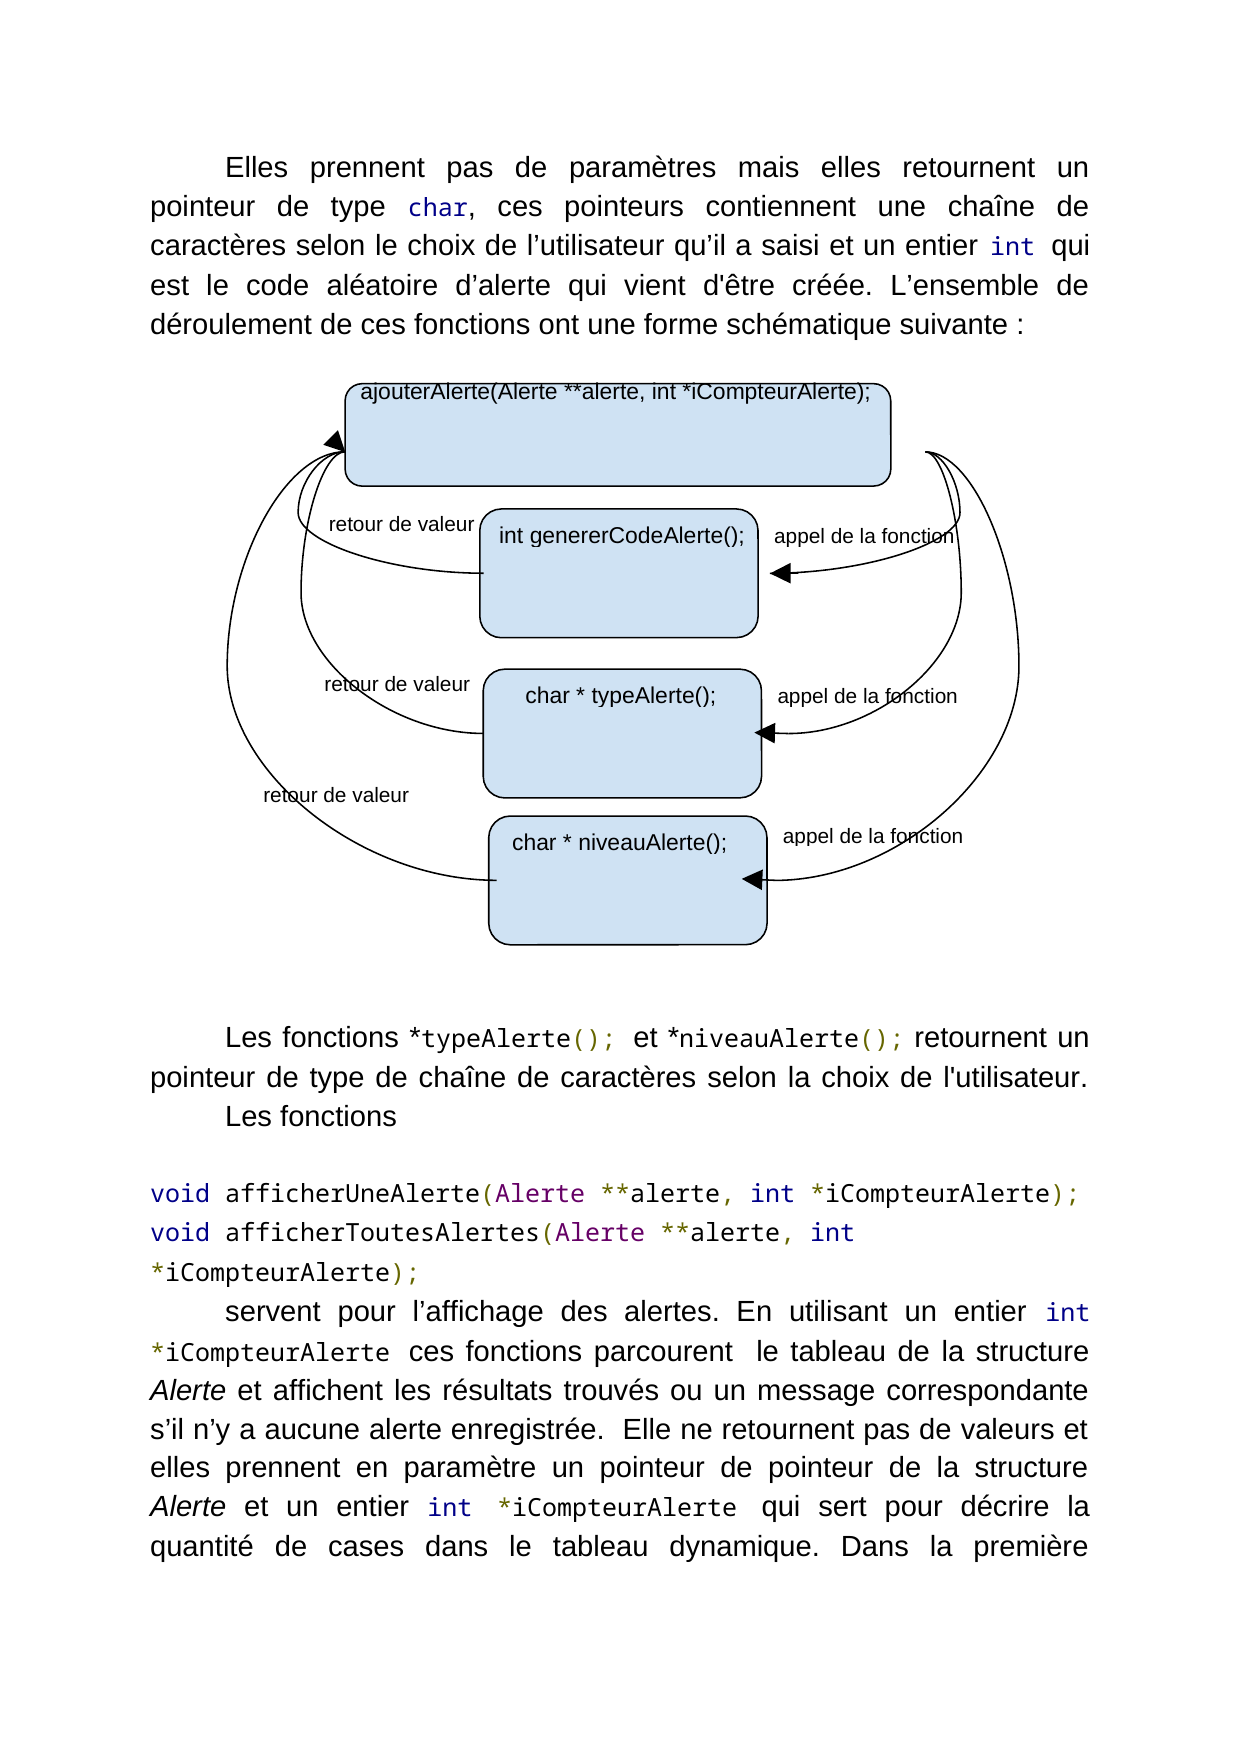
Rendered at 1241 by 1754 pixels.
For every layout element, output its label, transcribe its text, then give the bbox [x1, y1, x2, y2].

text void afficherToutesAlertes(Alerte **alerte, int *iCompteurAlerte); [150, 1215, 1090, 1289]
text Les fonctions *typeAlerte(); et *niveauAlerte(); retournent un pointeur de type de chaîne de caractères selon la choix de l'utilisateur. Les fonctions [150, 1021, 1090, 1132]
text Elles prennent pas de paramètres mais elles retournent un pointeur de type char, ces pointeurs contiennent une chaîne de caractères selon le choix de l’utilisateur qu’il a saisi et un entier int qui est le code aléatoire d’alerte qui vient d'être créée. L’ensemble de déroulement de ces fonctions ont une forme schématique suivante : [150, 150, 1090, 340]
text void afficherUneAlerte(Alerte **alerte, int *iCompteurAlerte); [150, 1176, 1090, 1210]
